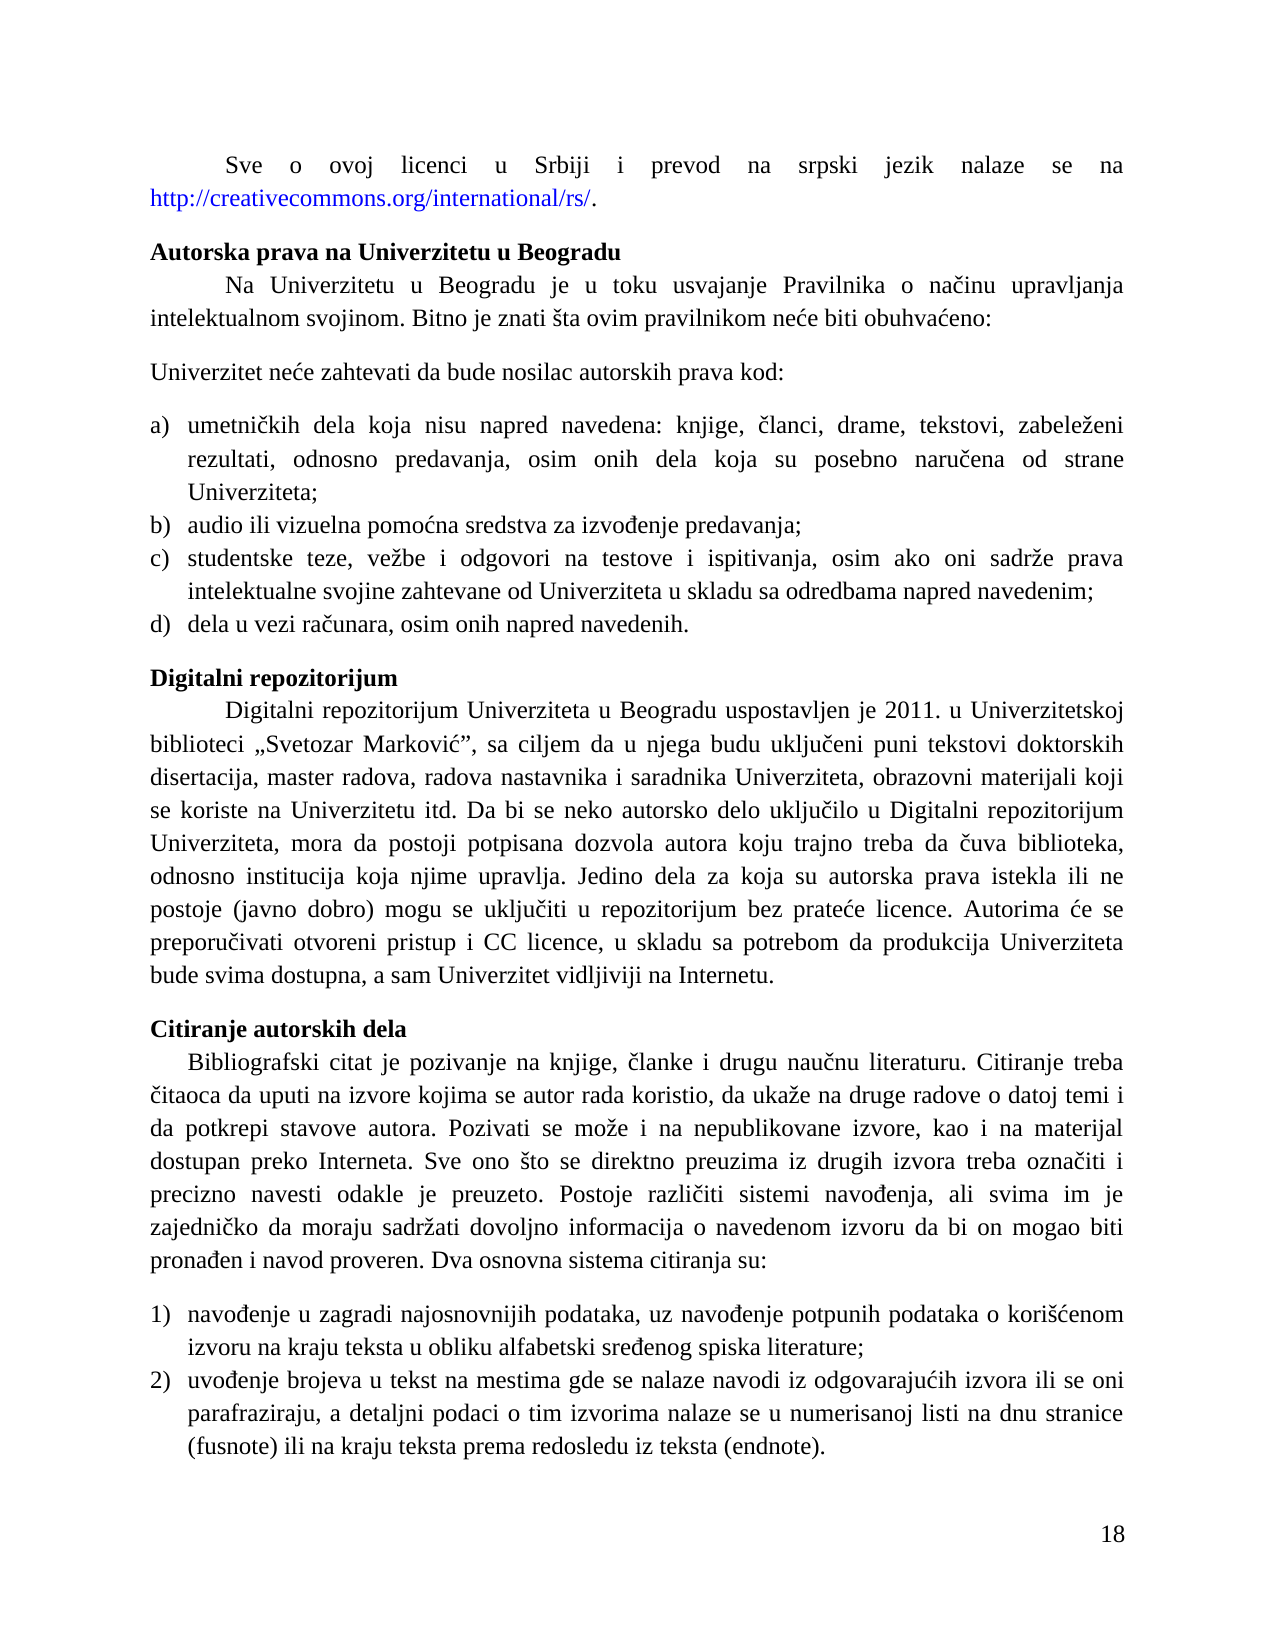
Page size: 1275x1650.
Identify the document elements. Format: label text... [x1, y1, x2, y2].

text Sve o ovoj licenci u Srbiji i prevod na srpski jezik nalaze se na http://creativecommons.org/international/rs/. [150, 150, 1125, 212]
text Digitalni repozitorijum Univerziteta u Beogradu uspostavljen je 2011. u Univerzitetskoj biblioteci „Svetozar Marković”, sa ciljem da u njega budu uključeni puni tekstovi doktorskih disertacija, master radova, radova nastavnika i saradnika Univerziteta, obrazovni materijali koji se koriste na Univerzitetu itd. Da bi se neko autorsko delo uključilo u Digitalni repozitorijum Univerziteta, mora da postoji potpisana dozvola autora koju trajno treba da čuva biblioteka, odnosno institucija koja njime upravlja. Jedino dela za koja su autorska prava istekla ili ne postoje (javno dobro) mogu se uključiti u repozitorijum bez prateće licence. Autorima će se preporučivati otvoreni pristup i CC licence, u skladu sa potrebom da produkcija Univerziteta bude svima dostupna, a sam Univerzitet vidljiviji na Internetu. [150, 696, 1125, 988]
subtitle Autorska prava na Univerzitetu u Beogradu [150, 237, 1125, 266]
list audio ili vizuelna pomoćna sredstva za izvođenje predavanja; [150, 510, 1125, 538]
text Univerzitet neće zahtevati da bude nosilac autorskih prava kod: [150, 357, 1125, 386]
list navođenje u zagradi najosnovnijih podataka, uz navođenje potpunih podataka o korišćenom izvoru na kraju teksta u obliku alfabetski sređenog spiska literature; [150, 1299, 1125, 1360]
subtitle Digitalni repozitorijum [150, 663, 1125, 691]
text Na Univerzitetu u Beogradu je u toku usvajanje Pravilnika o načinu upravljanja intelektualnom svojinom. Bitno je znati šta ovim pravilnikom neće biti obuhvaćeno: [150, 270, 1125, 332]
text Bibliografski citat je pozivanje na knjige, članke i drugu naučnu literaturu. Citiranje treba čitaoca da uputi na izvore kojima se autor rada koristio, da ukaže na druge radove o datoj temi i da potkrepi stavove autora. Pozivati se može i na nepublikovane izvore, kao i na materijal dostupan preko Interneta. Sve ono što se direktno preuzima iz drugih izvora treba označiti i precizno navesti odakle je preuzeto. Postoje različiti sistemi navođenja, ali svima im je zajedničko da moraju sadržati dovoljno informacija o navedenom izvoru da bi on mogao biti pronađen i navod proveren. Dva osnovna sistema citiranja su: [150, 1047, 1125, 1273]
list uvođenje brojeva u tekst na mestima gde se nalaze navodi iz odgovarajućih izvora ili se oni parafraziraju, a detaljni podaci o tim izvorima nalaze se u numerisanoj listi na dnu stranice (fusnote) ili na kraju teksta prema redosledu iz teksta (endnote). [150, 1365, 1125, 1459]
list umetničkih dela koja nisu napred navedena: knjige, članci, drame, tekstovi, zabeleženi rezultati, odnosno predavanja, osim onih dela koja su posebno naručena od strane Univerziteta; [150, 411, 1125, 505]
list studentske teze, vežbe i odgovori na testove i ispitivanja, osim ako oni sadrže prava intelektualne svojine zahtevane od Univerziteta u skladu sa odredbama napred navedenim; [150, 543, 1125, 604]
list dela u vezi računara, osim onih napred navedenih. [150, 609, 1125, 637]
subtitle Citiranje autorskih dela [150, 1014, 1125, 1042]
